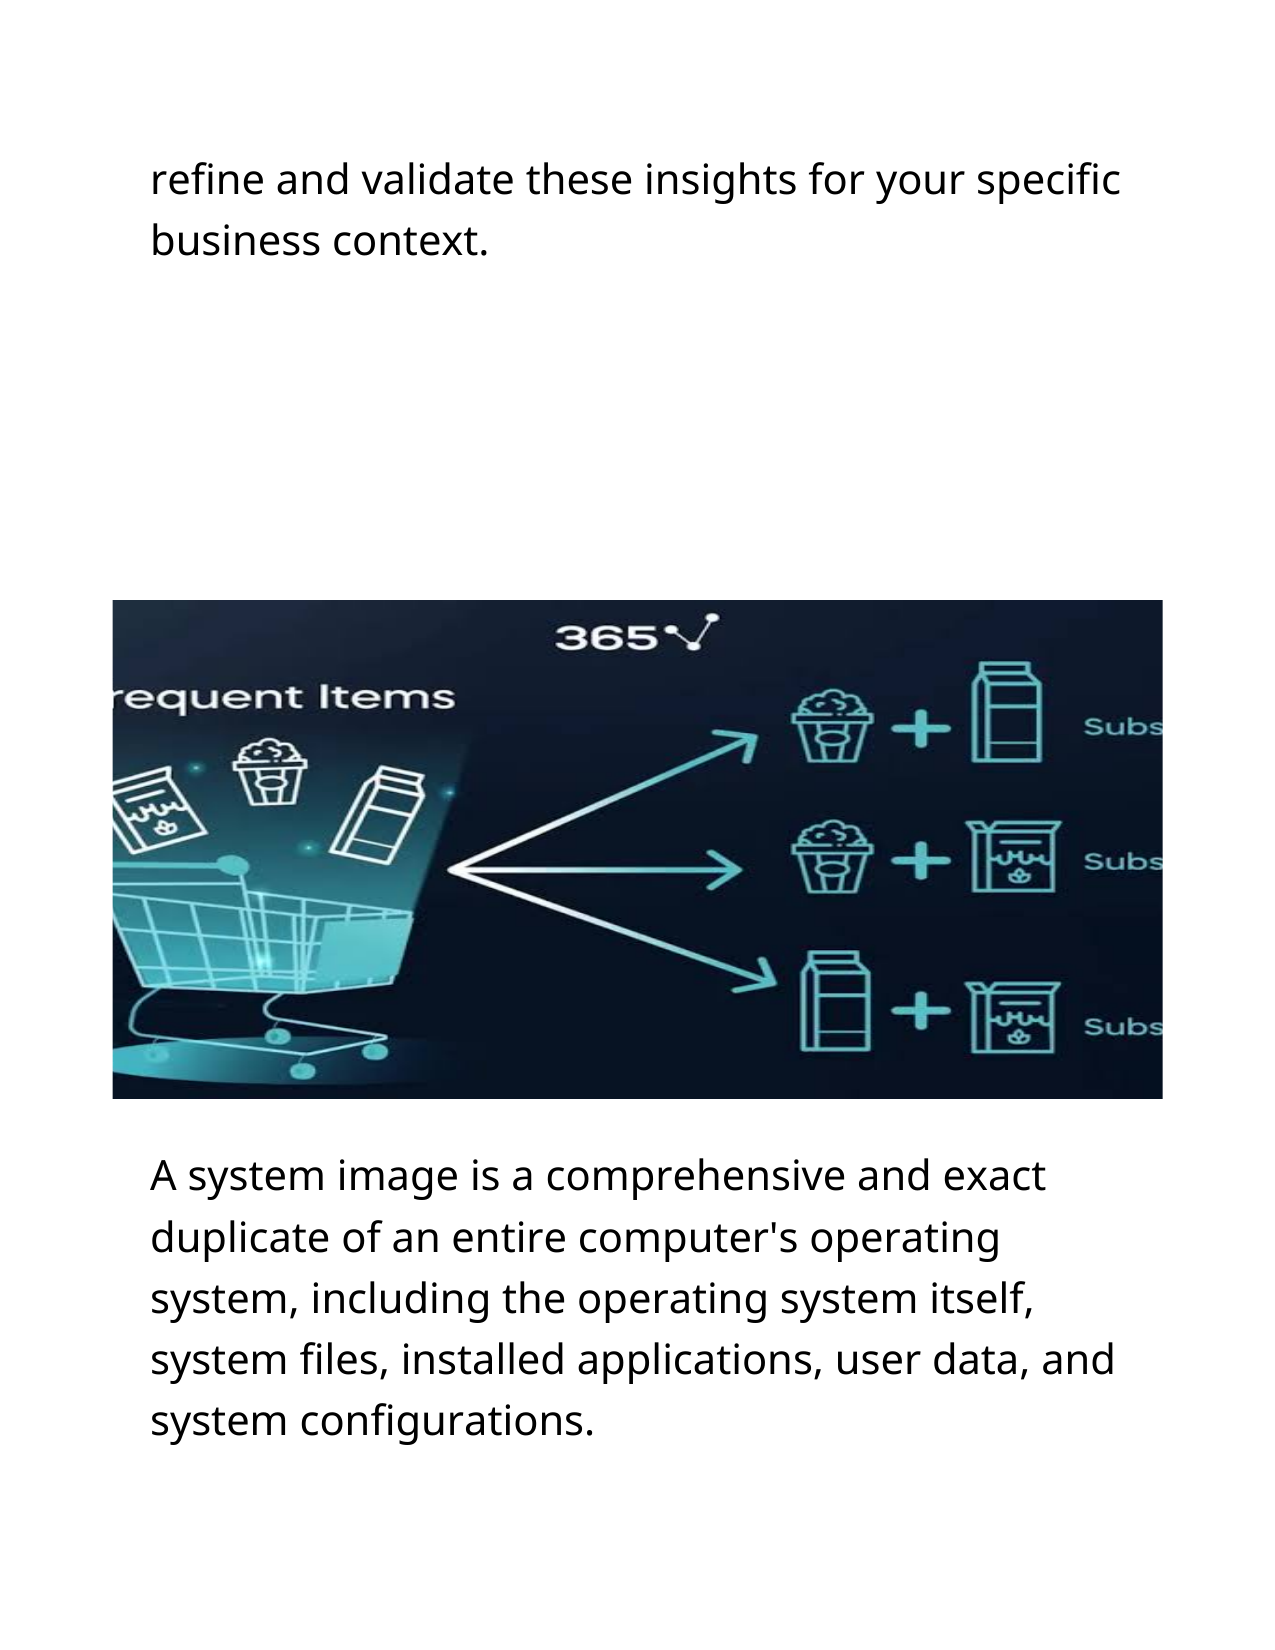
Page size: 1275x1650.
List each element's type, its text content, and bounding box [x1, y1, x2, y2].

text A system image is a comprehensive and exact duplicate of an entire computer's operating system, including the operating system itself, system files, installed applications, user data, and system configurations. [150, 1146, 1125, 1448]
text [150, 150, 1125, 268]
picture [112, 600, 1163, 1099]
